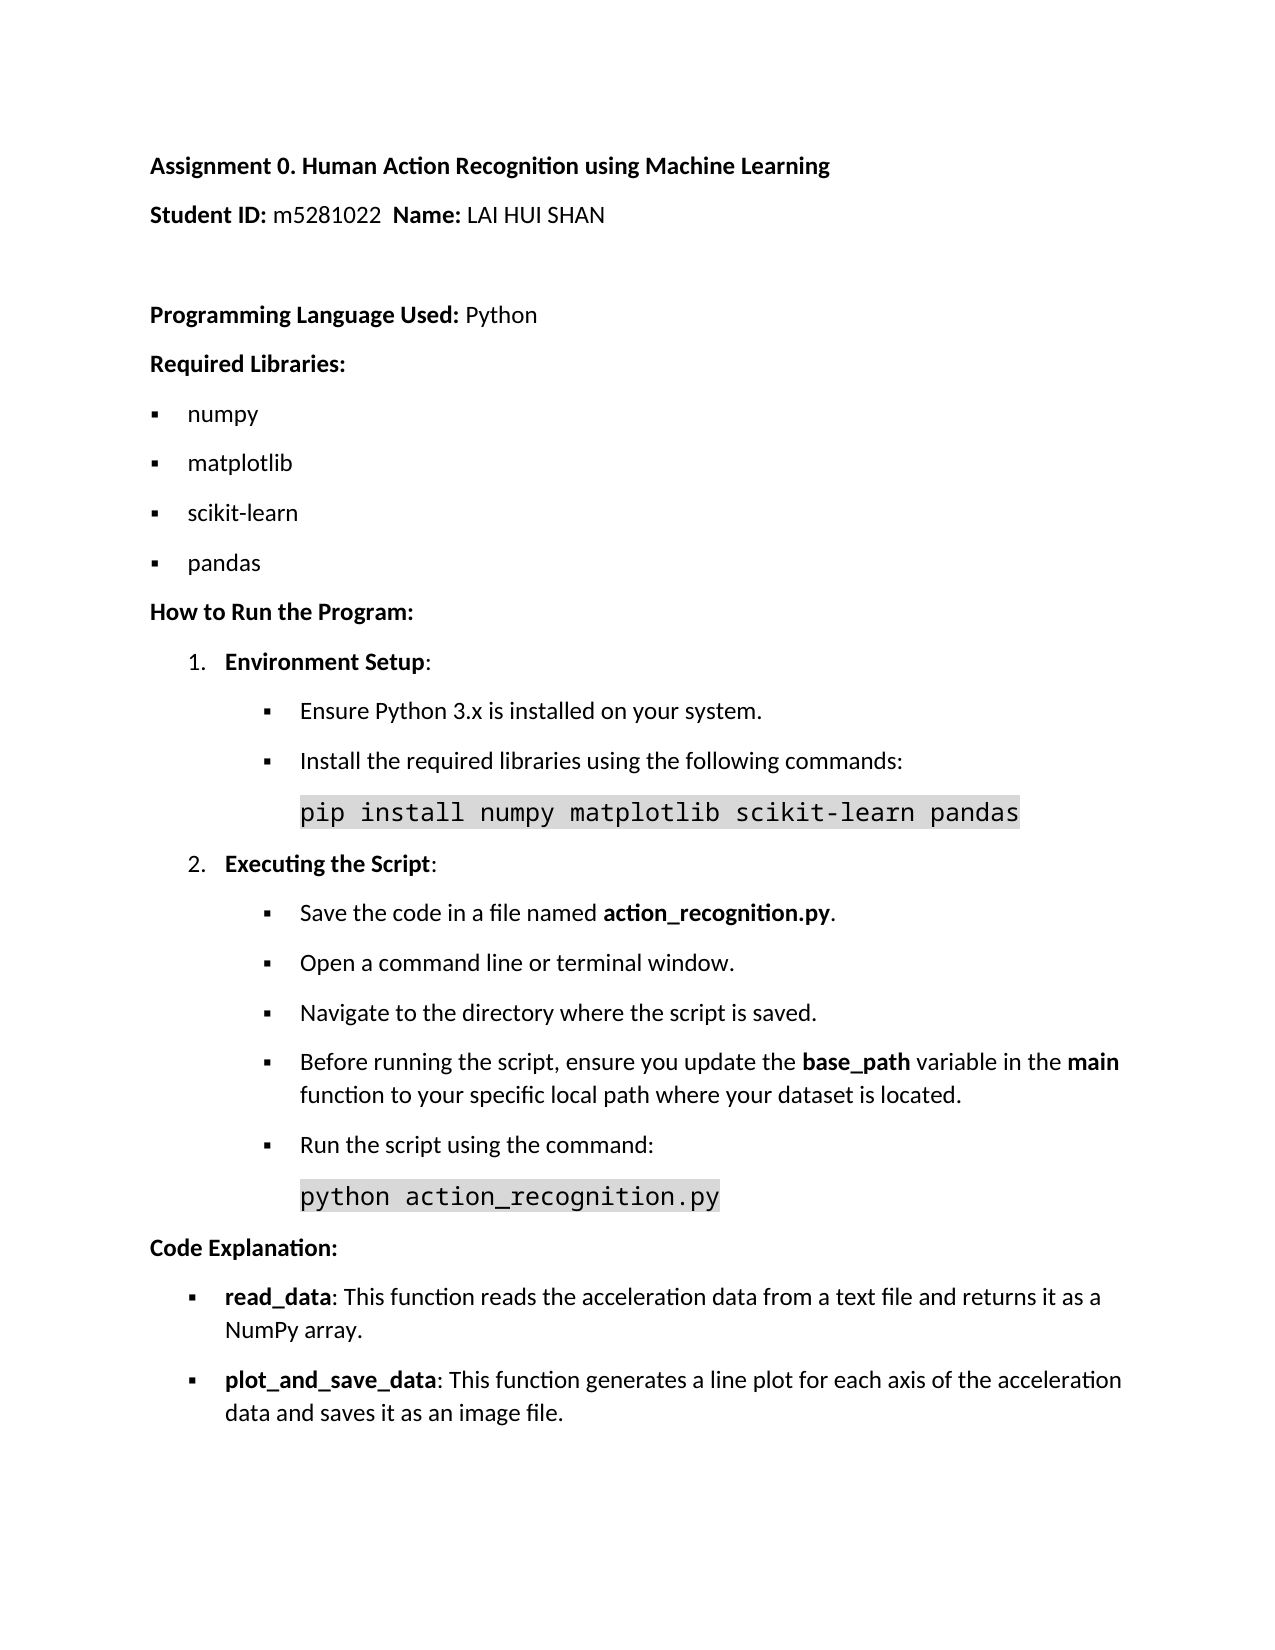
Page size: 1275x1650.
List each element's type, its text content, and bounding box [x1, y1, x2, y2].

list plot_and_save_data: This function generates a line plot for each axis of the acceleration data and saves it as an image file. [187, 1364, 1125, 1427]
list Open a command line or terminal window. [262, 947, 1125, 978]
list Run the script using the command: [262, 1129, 1125, 1159]
list matplotlib [150, 447, 1125, 478]
text How to Run the Program: [150, 596, 1125, 627]
list Save the code in a file named action_recognition.py. [262, 898, 1125, 928]
list Ensure Python 3.x is installed on your system. [262, 695, 1125, 726]
text Assignment 0. Human Action Recognition using Machine Learning [150, 150, 1125, 181]
list Navigate to the directory where the script is saved. [262, 997, 1125, 1027]
list Environment Setup: [187, 646, 1125, 676]
text Programming Language Used: Python [150, 299, 1125, 329]
list pandas [150, 547, 1125, 577]
text Code Explanation: [150, 1232, 1125, 1262]
list Install the required libraries using the following commands: [262, 745, 1125, 776]
text Required Libraries: [150, 348, 1125, 379]
text python action_recognition.py [300, 1178, 1125, 1212]
text Student ID: m5281022 Name: LAI HUI SHAN [150, 199, 1125, 230]
list read_data: This function reads the acceleration data from a text file and returns it as a NumPy array. [187, 1281, 1125, 1345]
text pip install numpy matplotlib scikit-learn pandas [225, 794, 1125, 829]
list Before running the script, ensure you update the base_path variable in the main function to your specific local path where your dataset is located. [262, 1046, 1125, 1110]
list scikit-learn [150, 497, 1125, 528]
list numpy [150, 398, 1125, 428]
list Executing the Script: [187, 848, 1125, 878]
